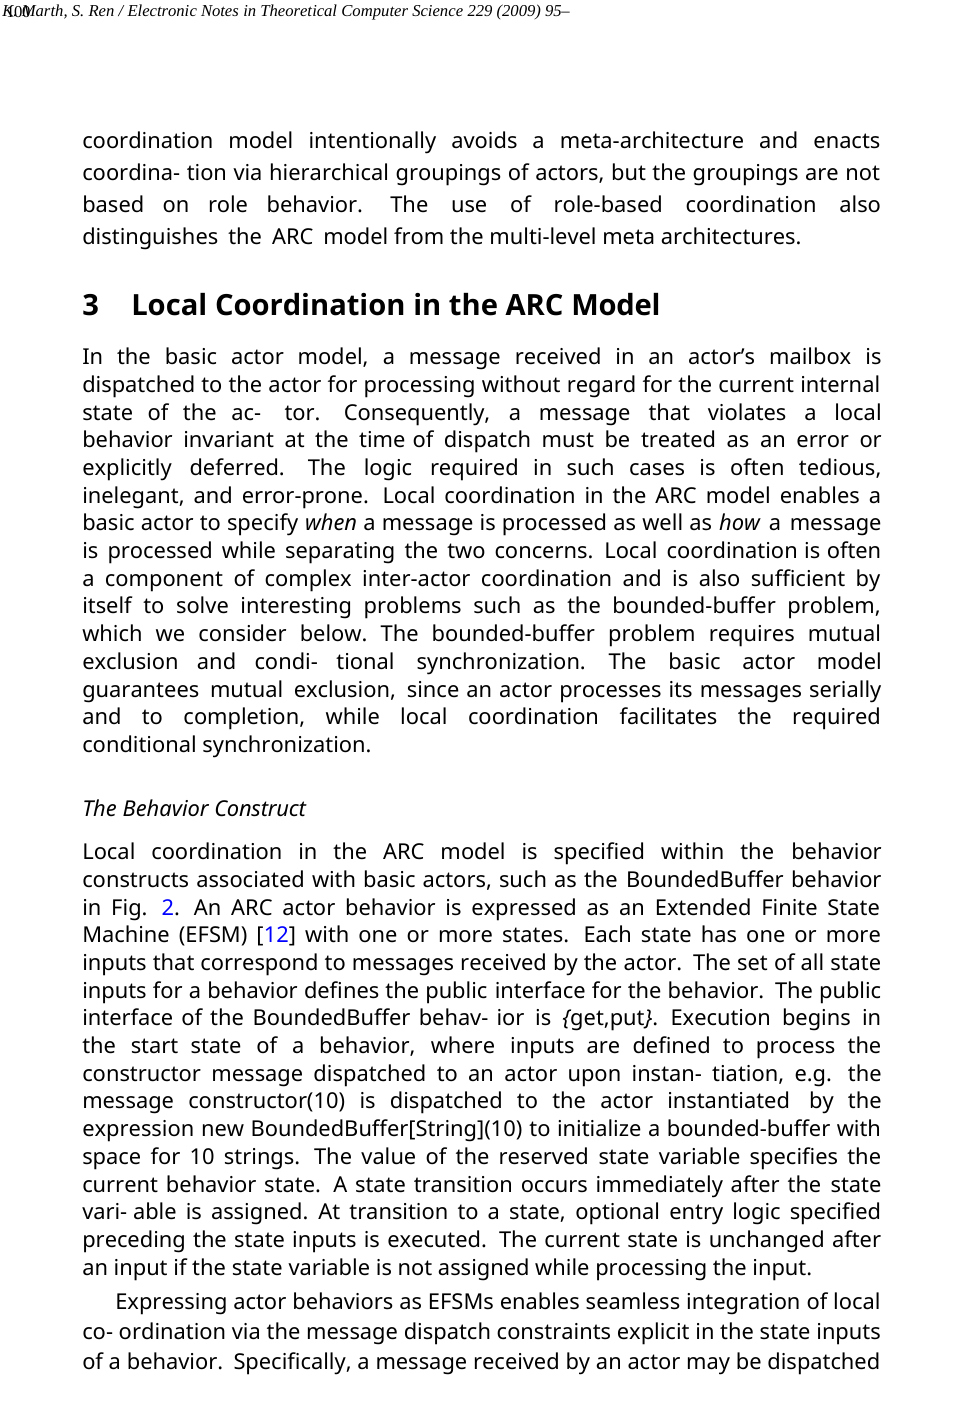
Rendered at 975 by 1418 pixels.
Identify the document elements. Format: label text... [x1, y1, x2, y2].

text In the basic actor model, a message received in an actor’s mailbox is dispatched to the actor for processing without regard for the current internal state of the ac- tor. Consequently, a message that violates a local behavior invariant at the time of dispatch must be treated as an error or explicitly deferred. The logic required in such cases is often tedious, inelegant, and error-prone. Local coordination in the ARC model enables a basic actor to specify when a message is processed as well as how a message is processed while separating the two concerns. Local coordination is often a component of complex inter-actor coordination and is also sufficient by itself to solve interesting problems such as the bounded-buffer problem, which we consider below. The bounded-buffer problem requires mutual exclusion and condi- tional synchronization. The basic actor model guarantees mutual exclusion, since an actor processes its messages serially and to completion, while local coordination facilitates the required conditional synchronization. [82, 342, 882, 758]
text The Behavior Construct [82, 793, 904, 823]
text Local coordination in the ARC model is specified within the behavior constructs associated with basic actors, such as the BoundedBuffer behavior in Fig. 2. An ARC actor behavior is expressed as an Extended Finite State Machine (EFSM) [12] with one or more states. Each state has one or more inputs that correspond to messages received by the actor. The set of all state inputs for a behavior defines the public interface for the behavior. The public interface of the BoundedBuffer behav- ior is {get,put}. Execution begins in the start state of a behavior, where inputs are defined to process the constructor message dispatched to an actor upon instan- tiation, e.g. the message constructor(10) is dispatched to the actor instantiated by the expression new BoundedBuffer[String](10) to initialize a bounded-buffer with space for 10 strings. The value of the reserved state variable specifies the current behavior state. A state transition occurs immediately after the state vari- able is assigned. At transition to a state, optional entry logic specified preceding the state inputs is executed. The current state is unchanged after an input if the state variable is not assigned while processing the input. [82, 837, 881, 1281]
subtitle Local Coordination in the ARC Model [82, 284, 904, 324]
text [82, 1286, 881, 1376]
text coordination model intentionally avoids a meta-architecture and enacts coordina- tion via hierarchical groupings of actors, but the groupings are not based on role behavior. The use of role-based coordination also distinguishes the ARC model from the multi-level meta architectures. [82, 125, 881, 251]
